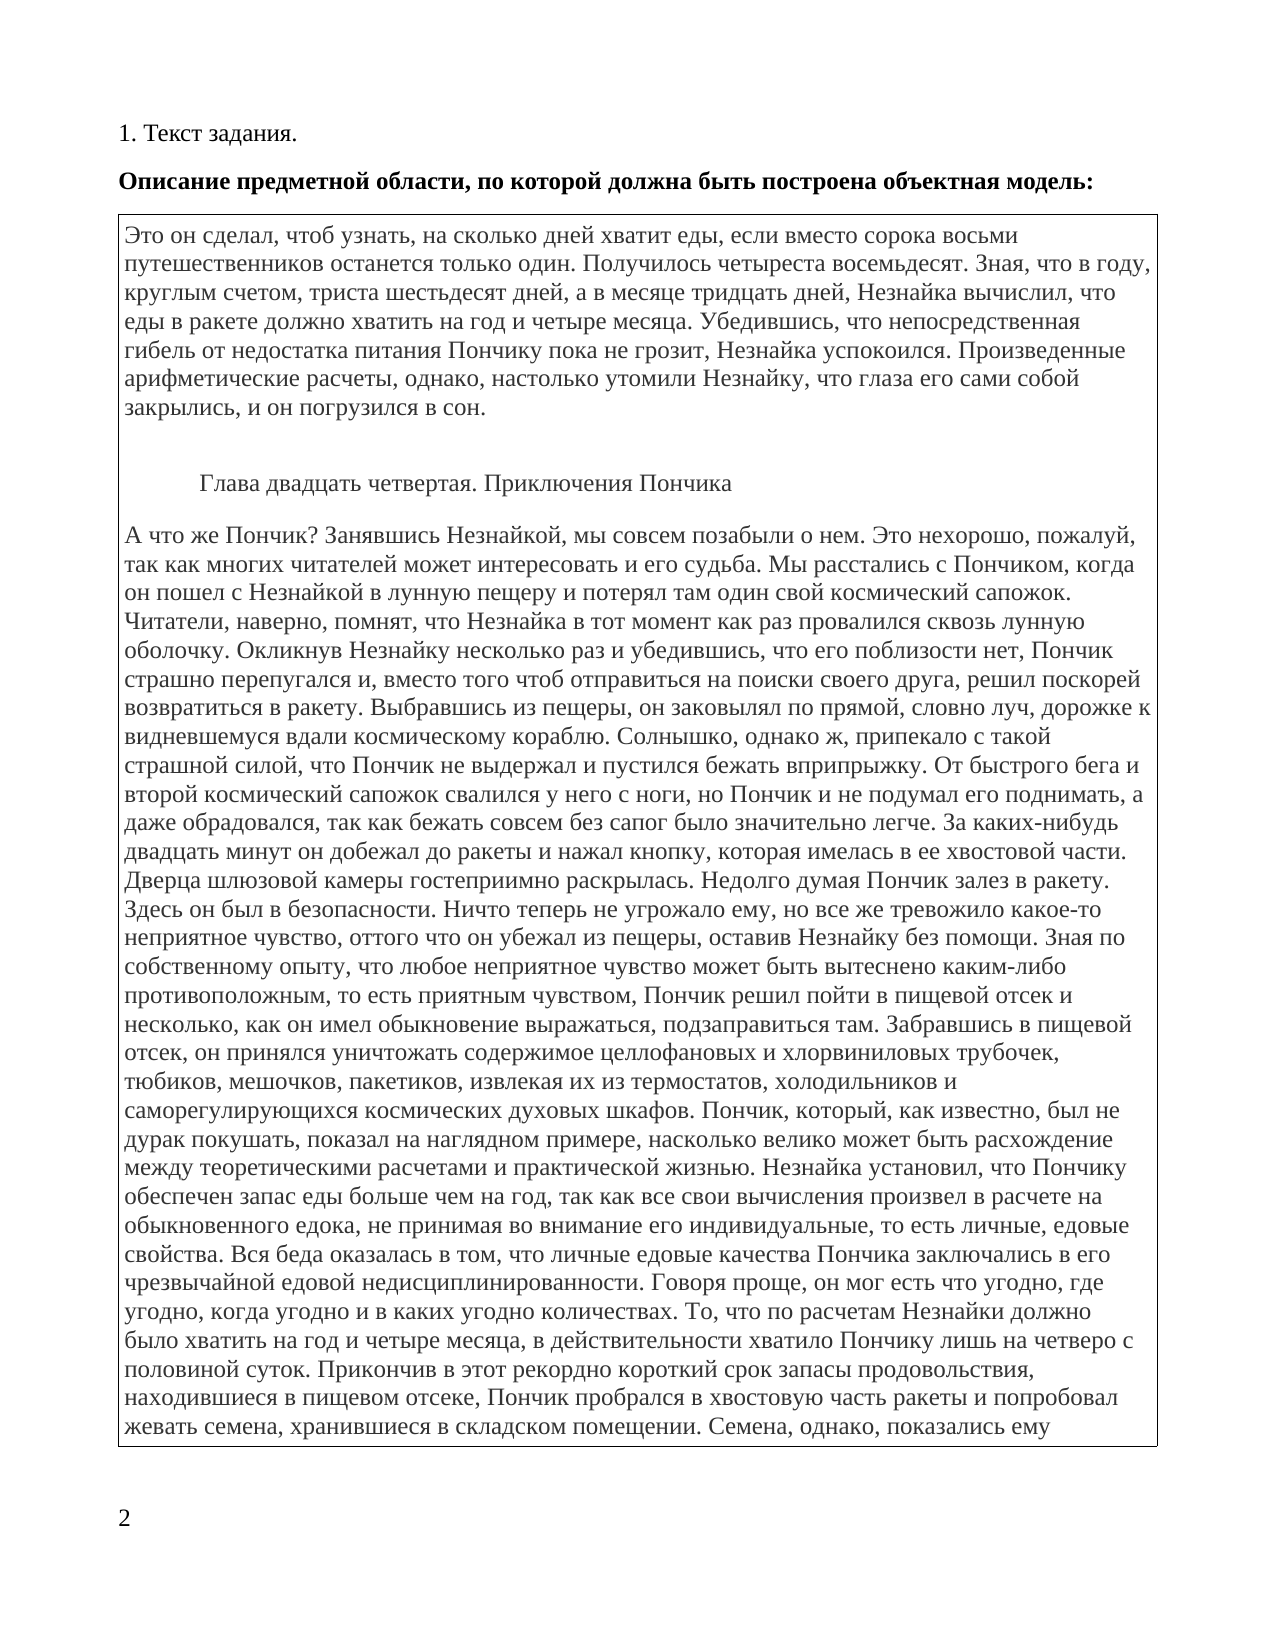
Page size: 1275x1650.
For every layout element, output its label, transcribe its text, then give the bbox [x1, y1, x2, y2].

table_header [119, 215, 1157, 1446]
text Описание предметной области, по которой должна быть построена объектная модель: [118, 166, 1157, 194]
text 1. Текст задания. [118, 118, 1157, 147]
